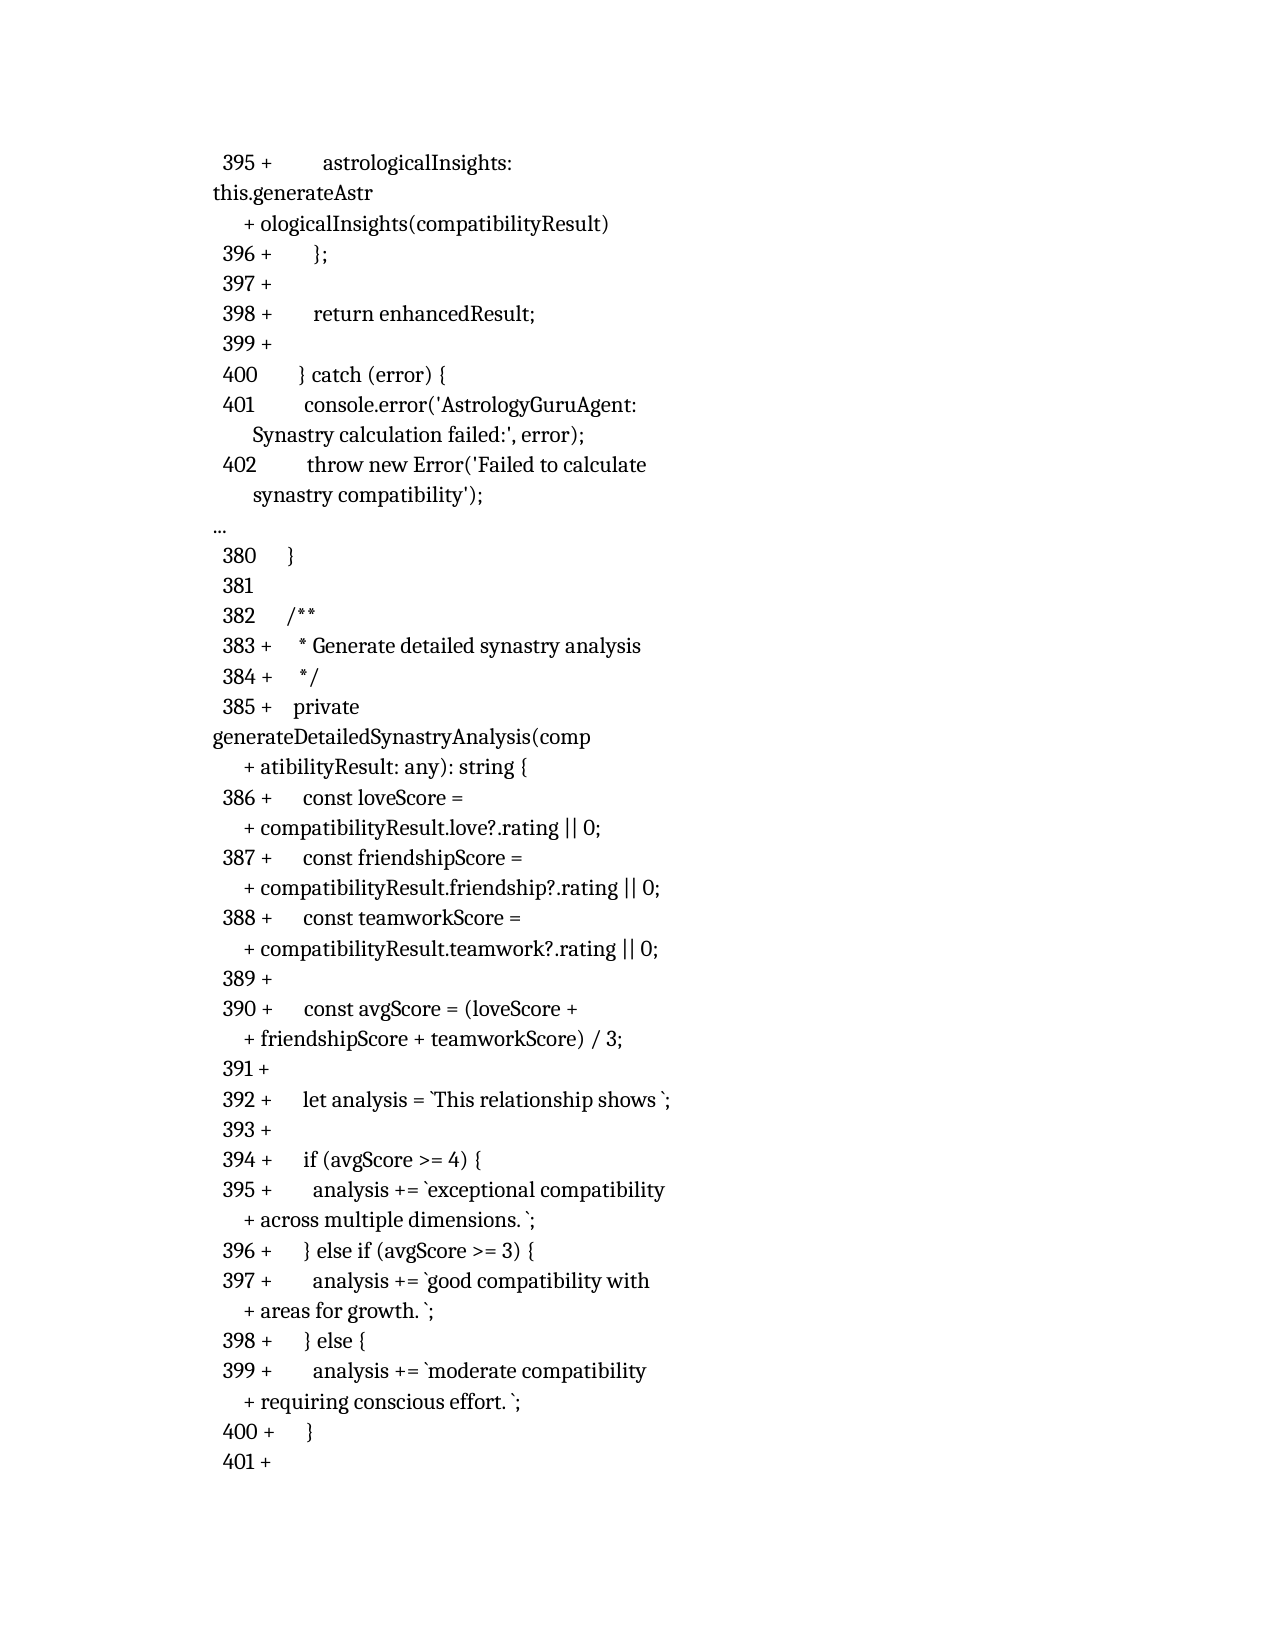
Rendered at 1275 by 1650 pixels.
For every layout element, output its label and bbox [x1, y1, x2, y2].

text [187, 150, 1087, 1475]
